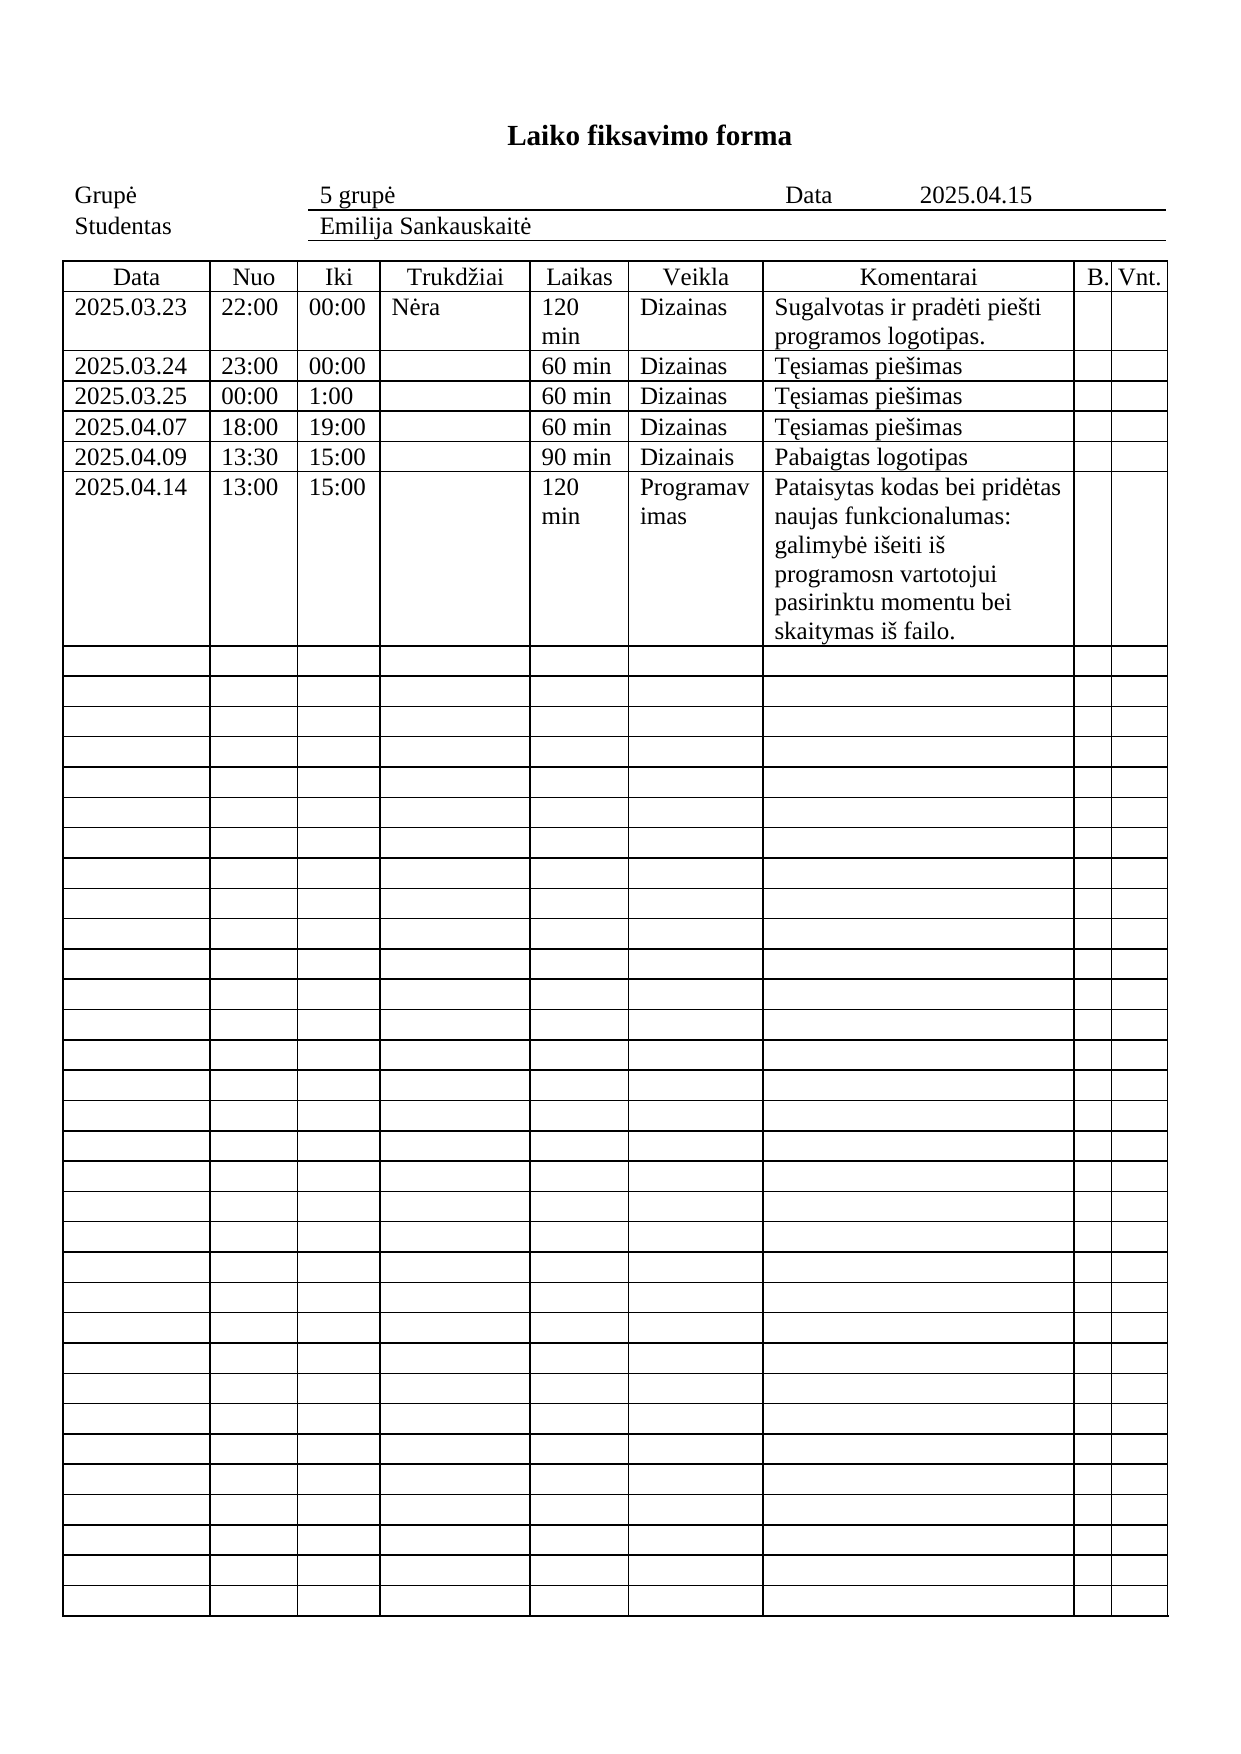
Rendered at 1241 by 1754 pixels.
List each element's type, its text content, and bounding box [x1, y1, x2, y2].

table_cell [211, 1071, 297, 1099]
table_cell [531, 889, 628, 918]
table_cell [381, 472, 529, 645]
table_cell [211, 980, 297, 1009]
table_cell [381, 1435, 529, 1463]
table_cell [531, 1192, 628, 1221]
table_cell 15:00 [298, 442, 379, 471]
table_cell [1075, 1010, 1111, 1039]
table_cell Emilija Sankauskaitė [308, 209, 1168, 239]
table_cell [1075, 889, 1111, 918]
table_cell [211, 647, 297, 675]
table_cell [1112, 677, 1167, 706]
table_cell [64, 1162, 209, 1191]
table_cell [531, 707, 628, 736]
table_cell [531, 1132, 628, 1160]
table_cell [764, 1132, 1073, 1160]
table_cell [211, 1526, 297, 1554]
table_cell [381, 768, 529, 796]
table_header Grupė [63, 180, 308, 209]
table_cell [298, 1374, 379, 1403]
table_cell [764, 1253, 1073, 1281]
table_cell [211, 1344, 297, 1372]
table_cell [211, 798, 297, 827]
table_cell [211, 737, 297, 766]
table_cell 60 min [531, 412, 628, 441]
table_cell [1112, 472, 1167, 645]
table_cell [64, 1435, 209, 1463]
table_cell [381, 950, 529, 978]
table_cell [298, 1071, 379, 1099]
table_cell [381, 382, 529, 410]
table_cell [1075, 980, 1111, 1009]
table_cell [1075, 1222, 1111, 1251]
table_cell [381, 1253, 529, 1281]
table_cell [64, 1192, 209, 1221]
table_cell [1075, 919, 1111, 948]
table_cell [1112, 351, 1167, 380]
table_cell [64, 828, 209, 857]
table_cell [1112, 707, 1167, 736]
table_cell [298, 1586, 379, 1615]
table_cell [298, 768, 379, 796]
table_cell 00:00 [298, 351, 379, 380]
table_cell [211, 889, 297, 918]
table_cell [629, 1010, 762, 1039]
table_cell [764, 677, 1073, 706]
table_header 2025.04.15 [908, 180, 1168, 209]
table_cell [1075, 1556, 1111, 1584]
table_cell [64, 1495, 209, 1524]
table_cell [531, 798, 628, 827]
table_cell [629, 1344, 762, 1372]
table_cell [1075, 1283, 1111, 1312]
table_cell [1075, 737, 1111, 766]
table_cell [64, 1101, 209, 1130]
table_cell [1075, 1192, 1111, 1221]
table_cell [531, 647, 628, 675]
table_cell 22:00 [211, 292, 297, 349]
table_cell [64, 1374, 209, 1403]
table_cell [1075, 1162, 1111, 1191]
table_cell 00:00 [298, 292, 379, 349]
table_cell [1112, 1465, 1167, 1494]
table_cell [1075, 1374, 1111, 1403]
table_cell [381, 1132, 529, 1160]
table_cell [298, 828, 379, 857]
table_cell [764, 1556, 1073, 1584]
table_cell [381, 1192, 529, 1221]
table_cell [381, 737, 529, 766]
table_cell [64, 737, 209, 766]
table_cell [1112, 1132, 1167, 1160]
table_cell [629, 950, 762, 978]
table_cell [211, 1556, 297, 1584]
table_cell [764, 707, 1073, 736]
table_cell [1112, 382, 1167, 410]
table_cell [629, 1435, 762, 1463]
table_cell [381, 647, 529, 675]
table_cell [1075, 828, 1111, 857]
table_cell [211, 1404, 297, 1433]
table_cell 60 min [531, 351, 628, 380]
table_cell Tęsiamas piešimas [764, 351, 1073, 380]
table_cell [381, 1071, 529, 1099]
table_cell [298, 1556, 379, 1584]
table_cell 2025.04.07 [64, 412, 209, 441]
table_cell B. [1075, 262, 1111, 291]
table_cell [629, 1404, 762, 1433]
table_cell 2025.04.14 [64, 472, 209, 645]
table_cell [1112, 1253, 1167, 1281]
table_cell 2025.04.09 [64, 442, 209, 471]
table_cell [629, 1495, 762, 1524]
table_cell Dizainas [629, 412, 762, 441]
table_cell [381, 1101, 529, 1130]
table_cell [381, 889, 529, 918]
table_cell [64, 1071, 209, 1099]
table_cell [64, 1253, 209, 1281]
table_cell [211, 1465, 297, 1494]
table_cell [1075, 677, 1111, 706]
table_cell [1112, 1404, 1167, 1433]
table_cell [381, 1404, 529, 1433]
table_cell Pabaigtas logotipas [764, 442, 1073, 471]
table_cell [764, 647, 1073, 675]
table_cell [629, 1374, 762, 1403]
table_cell [764, 859, 1073, 887]
table_cell [1112, 1313, 1167, 1342]
table_cell [1112, 768, 1167, 796]
table_cell [629, 1222, 762, 1251]
table_cell [764, 737, 1073, 766]
table_cell 60 min [531, 382, 628, 410]
table_cell [381, 1526, 529, 1554]
table_cell [629, 889, 762, 918]
table_cell [1075, 1101, 1111, 1130]
table_cell [64, 647, 209, 675]
table_cell [764, 919, 1073, 948]
table_cell [764, 798, 1073, 827]
table_cell Tęsiamas piešimas [764, 382, 1073, 410]
table_cell [211, 1586, 297, 1615]
table_cell [531, 677, 628, 706]
table_cell [64, 1041, 209, 1069]
table_cell [298, 1313, 379, 1342]
table_cell [764, 1071, 1073, 1099]
table_cell 19:00 [298, 412, 379, 441]
table_cell [381, 859, 529, 887]
table_cell [764, 1526, 1073, 1554]
table_cell [211, 1495, 297, 1524]
table_cell [629, 1253, 762, 1281]
table_cell [298, 1253, 379, 1281]
table_cell [298, 707, 379, 736]
table_cell [298, 1222, 379, 1251]
table_cell [629, 1465, 762, 1494]
table_cell [629, 1586, 762, 1615]
table_cell [1112, 1041, 1167, 1069]
table_cell [381, 412, 529, 441]
table_cell [764, 950, 1073, 978]
table_cell [381, 980, 529, 1009]
table_cell [211, 1162, 297, 1191]
table_cell [211, 1435, 297, 1463]
table_cell [629, 859, 762, 887]
table_cell [531, 919, 628, 948]
table_cell [764, 1162, 1073, 1191]
table_cell [211, 1222, 297, 1251]
table_cell Komentarai [764, 262, 1073, 291]
table_cell [531, 1071, 628, 1099]
table_cell [764, 1586, 1073, 1615]
table_cell [764, 1495, 1073, 1524]
table_cell [298, 1041, 379, 1069]
table_cell [629, 677, 762, 706]
table_cell [64, 1313, 209, 1342]
table_cell [1075, 1132, 1111, 1160]
table_cell [381, 1283, 529, 1312]
table_cell [1075, 442, 1111, 471]
table_cell 13:00 [211, 472, 297, 645]
table_cell [531, 1101, 628, 1130]
table_cell [629, 798, 762, 827]
table_cell [764, 1404, 1073, 1433]
table_cell Tęsiamas piešimas [764, 412, 1073, 441]
table_cell [764, 1283, 1073, 1312]
table_cell [764, 1374, 1073, 1403]
table_cell [1112, 292, 1167, 349]
table_cell 23:00 [211, 351, 297, 380]
table_cell [298, 1465, 379, 1494]
table_cell 13:30 [211, 442, 297, 471]
table_header Data [774, 180, 908, 209]
table_cell [211, 677, 297, 706]
table_cell [1075, 707, 1111, 736]
table_cell [531, 1556, 628, 1584]
table_cell [531, 1010, 628, 1039]
table_cell [629, 1101, 762, 1130]
table_cell [1075, 351, 1111, 380]
table_cell [381, 828, 529, 857]
table_cell [1112, 1192, 1167, 1221]
table_cell [298, 950, 379, 978]
table_cell [764, 1222, 1073, 1251]
table_cell [1075, 768, 1111, 796]
table_cell 2025.03.23 [64, 292, 209, 349]
table_cell [298, 677, 379, 706]
table_cell [211, 1283, 297, 1312]
table_cell Sugalvotas ir pradėti piešti programos logotipas. [764, 292, 1073, 349]
table_cell [211, 1041, 297, 1069]
table_cell [381, 1556, 529, 1584]
table_cell [64, 919, 209, 948]
table_cell [1075, 1071, 1111, 1099]
table_cell [531, 1526, 628, 1554]
table_cell [298, 798, 379, 827]
table_cell Nėra [381, 292, 529, 349]
table_cell [1112, 1586, 1167, 1615]
table_cell [1112, 798, 1167, 827]
table_cell [64, 1556, 209, 1584]
table_cell [629, 768, 762, 796]
table_cell [629, 1041, 762, 1069]
table_cell [764, 1101, 1073, 1130]
table_cell [629, 980, 762, 1009]
table_cell [629, 647, 762, 675]
table_cell [381, 707, 529, 736]
table_cell [629, 1283, 762, 1312]
table_cell [64, 677, 209, 706]
table_cell [531, 859, 628, 887]
table_cell [1112, 1010, 1167, 1039]
table_cell [629, 1162, 762, 1191]
table_cell [64, 1222, 209, 1251]
table_cell Dizainais [629, 442, 762, 471]
table_cell 00:00 [211, 382, 297, 410]
table_cell [64, 768, 209, 796]
table_cell [1112, 859, 1167, 887]
table_cell [531, 1495, 628, 1524]
table_cell 18:00 [211, 412, 297, 441]
table_cell [381, 442, 529, 471]
table_cell [211, 1253, 297, 1281]
table_cell Veikla [629, 262, 762, 291]
table_cell [531, 768, 628, 796]
table_cell [63, 240, 1168, 260]
table_cell [531, 950, 628, 978]
table_cell 120 min [531, 472, 628, 645]
table_cell [211, 1101, 297, 1130]
table_cell [764, 980, 1073, 1009]
table_cell [1112, 412, 1167, 441]
table_cell [298, 919, 379, 948]
table_cell [381, 798, 529, 827]
table_cell [531, 1162, 628, 1191]
table_cell Studentas [63, 209, 308, 239]
table_cell [381, 1465, 529, 1494]
table_cell [64, 980, 209, 1009]
table_cell [1112, 1222, 1167, 1251]
table_cell [211, 1132, 297, 1160]
table_cell [64, 859, 209, 887]
table_cell [1112, 828, 1167, 857]
table_cell [298, 647, 379, 675]
table_cell [764, 1313, 1073, 1342]
table_cell [1112, 442, 1167, 471]
table_cell [381, 1041, 529, 1069]
table_cell [629, 737, 762, 766]
table_cell [298, 1283, 379, 1312]
table_cell [298, 737, 379, 766]
table_cell [1112, 1283, 1167, 1312]
table_cell [1075, 472, 1111, 645]
table_cell [531, 1435, 628, 1463]
table_cell [531, 828, 628, 857]
table_cell [531, 1586, 628, 1615]
table_cell [64, 1132, 209, 1160]
table_cell [1112, 1101, 1167, 1130]
table_cell [64, 1586, 209, 1615]
table_cell [381, 1162, 529, 1191]
table_cell [64, 1404, 209, 1433]
table_cell [211, 1313, 297, 1342]
table_cell Trukdžiai [381, 262, 529, 291]
table_cell [1112, 1162, 1167, 1191]
table_cell [1112, 1374, 1167, 1403]
table_cell [1075, 798, 1111, 827]
table_cell [1075, 1526, 1111, 1554]
table_cell [298, 1526, 379, 1554]
text Laiko fiksavimo forma [148, 118, 1152, 152]
table_cell [1075, 292, 1111, 349]
table_cell 90 min [531, 442, 628, 471]
table_cell [64, 1010, 209, 1039]
table_cell [1075, 1495, 1111, 1524]
table_cell [298, 1495, 379, 1524]
table_cell 15:00 [298, 472, 379, 645]
table_cell [629, 707, 762, 736]
table_cell [531, 1465, 628, 1494]
table_cell [64, 1344, 209, 1372]
table_cell [1075, 412, 1111, 441]
table_cell [381, 677, 529, 706]
table_cell Dizainas [629, 292, 762, 349]
table_cell 2025.03.25 [64, 382, 209, 410]
table_cell [531, 1344, 628, 1372]
table_cell [381, 1495, 529, 1524]
table_cell [764, 1344, 1073, 1372]
table_cell [298, 1162, 379, 1191]
table_cell [1112, 980, 1167, 1009]
table_cell [629, 1313, 762, 1342]
table_cell [1075, 1313, 1111, 1342]
table_cell Nuo [211, 262, 297, 291]
table_cell [64, 798, 209, 827]
table_cell [764, 1435, 1073, 1463]
table_cell [381, 351, 529, 380]
table_cell [298, 1344, 379, 1372]
table_cell [1112, 1071, 1167, 1099]
table_cell [629, 919, 762, 948]
table_cell [1075, 950, 1111, 978]
table_cell [629, 1556, 762, 1584]
table_cell [64, 889, 209, 918]
table_cell [629, 1526, 762, 1554]
table_cell Laikas [531, 262, 628, 291]
table_cell [764, 828, 1073, 857]
table_cell Data [64, 262, 209, 291]
table_cell [764, 1010, 1073, 1039]
table_cell [298, 859, 379, 887]
table_cell [531, 1222, 628, 1251]
table_cell [381, 1344, 529, 1372]
table_cell [1112, 1344, 1167, 1372]
table_cell [298, 980, 379, 1009]
table_cell [211, 1010, 297, 1039]
table_cell Vnt. [1112, 262, 1167, 291]
table_cell Programavimas [629, 472, 762, 645]
table_cell [531, 1041, 628, 1069]
table_cell 120 min [531, 292, 628, 349]
table_cell [1112, 737, 1167, 766]
table_cell Dizainas [629, 351, 762, 380]
table_cell [1112, 1556, 1167, 1584]
table_header 5 grupė [308, 180, 774, 209]
table_cell [1075, 1344, 1111, 1372]
table_cell [211, 1374, 297, 1403]
table_cell [381, 1586, 529, 1615]
table_cell [211, 1192, 297, 1221]
table_cell [211, 768, 297, 796]
table_cell [531, 1374, 628, 1403]
table_cell [764, 889, 1073, 918]
table_cell [1112, 647, 1167, 675]
table_cell [298, 1101, 379, 1130]
table_cell [531, 1253, 628, 1281]
table_cell [1075, 1253, 1111, 1281]
table_cell Iki [298, 262, 379, 291]
table_cell [629, 1192, 762, 1221]
table_cell [629, 1132, 762, 1160]
table_cell [1112, 950, 1167, 978]
table_cell [64, 950, 209, 978]
table_cell [381, 1313, 529, 1342]
table_cell Pataisytas kodas bei pridėtas naujas funkcionalumas: galimybė išeiti iš programosn vartotojui pasirinktu momentu bei skaitymas iš failo. [764, 472, 1073, 645]
table_cell [64, 1465, 209, 1494]
table_cell [531, 1404, 628, 1433]
table_cell [298, 1010, 379, 1039]
table_cell [211, 859, 297, 887]
table_cell [1075, 647, 1111, 675]
table_cell [298, 1404, 379, 1433]
table_cell [1112, 889, 1167, 918]
table_cell [764, 1465, 1073, 1494]
table_cell Dizainas [629, 382, 762, 410]
table_cell [64, 1283, 209, 1312]
table_cell [1112, 919, 1167, 948]
table_cell [1075, 859, 1111, 887]
table_cell [1075, 1041, 1111, 1069]
table_cell [381, 1222, 529, 1251]
table_cell [1075, 1435, 1111, 1463]
table_cell [531, 1283, 628, 1312]
table_cell [629, 828, 762, 857]
table_cell [1075, 1465, 1111, 1494]
table_cell [531, 737, 628, 766]
table_cell 2025.03.24 [64, 351, 209, 380]
table_cell [1112, 1526, 1167, 1554]
table_cell [211, 950, 297, 978]
table_cell [64, 707, 209, 736]
table_cell [211, 707, 297, 736]
table_cell [298, 889, 379, 918]
table_cell [764, 1041, 1073, 1069]
table_cell [531, 980, 628, 1009]
table_cell [381, 1374, 529, 1403]
table_cell [381, 919, 529, 948]
table_cell [629, 1071, 762, 1099]
table_cell [1112, 1435, 1167, 1463]
table_cell [764, 768, 1073, 796]
table_cell [211, 919, 297, 948]
table_cell [298, 1435, 379, 1463]
table_cell [381, 1010, 529, 1039]
table_cell [1075, 1586, 1111, 1615]
table_cell [64, 1526, 209, 1554]
table_cell [298, 1132, 379, 1160]
table_cell [531, 1313, 628, 1342]
table_cell [764, 1192, 1073, 1221]
table_cell 1:00 [298, 382, 379, 410]
table_cell [1112, 1495, 1167, 1524]
table_cell [211, 828, 297, 857]
table_cell [1075, 382, 1111, 410]
table_cell [298, 1192, 379, 1221]
table_cell [1075, 1404, 1111, 1433]
